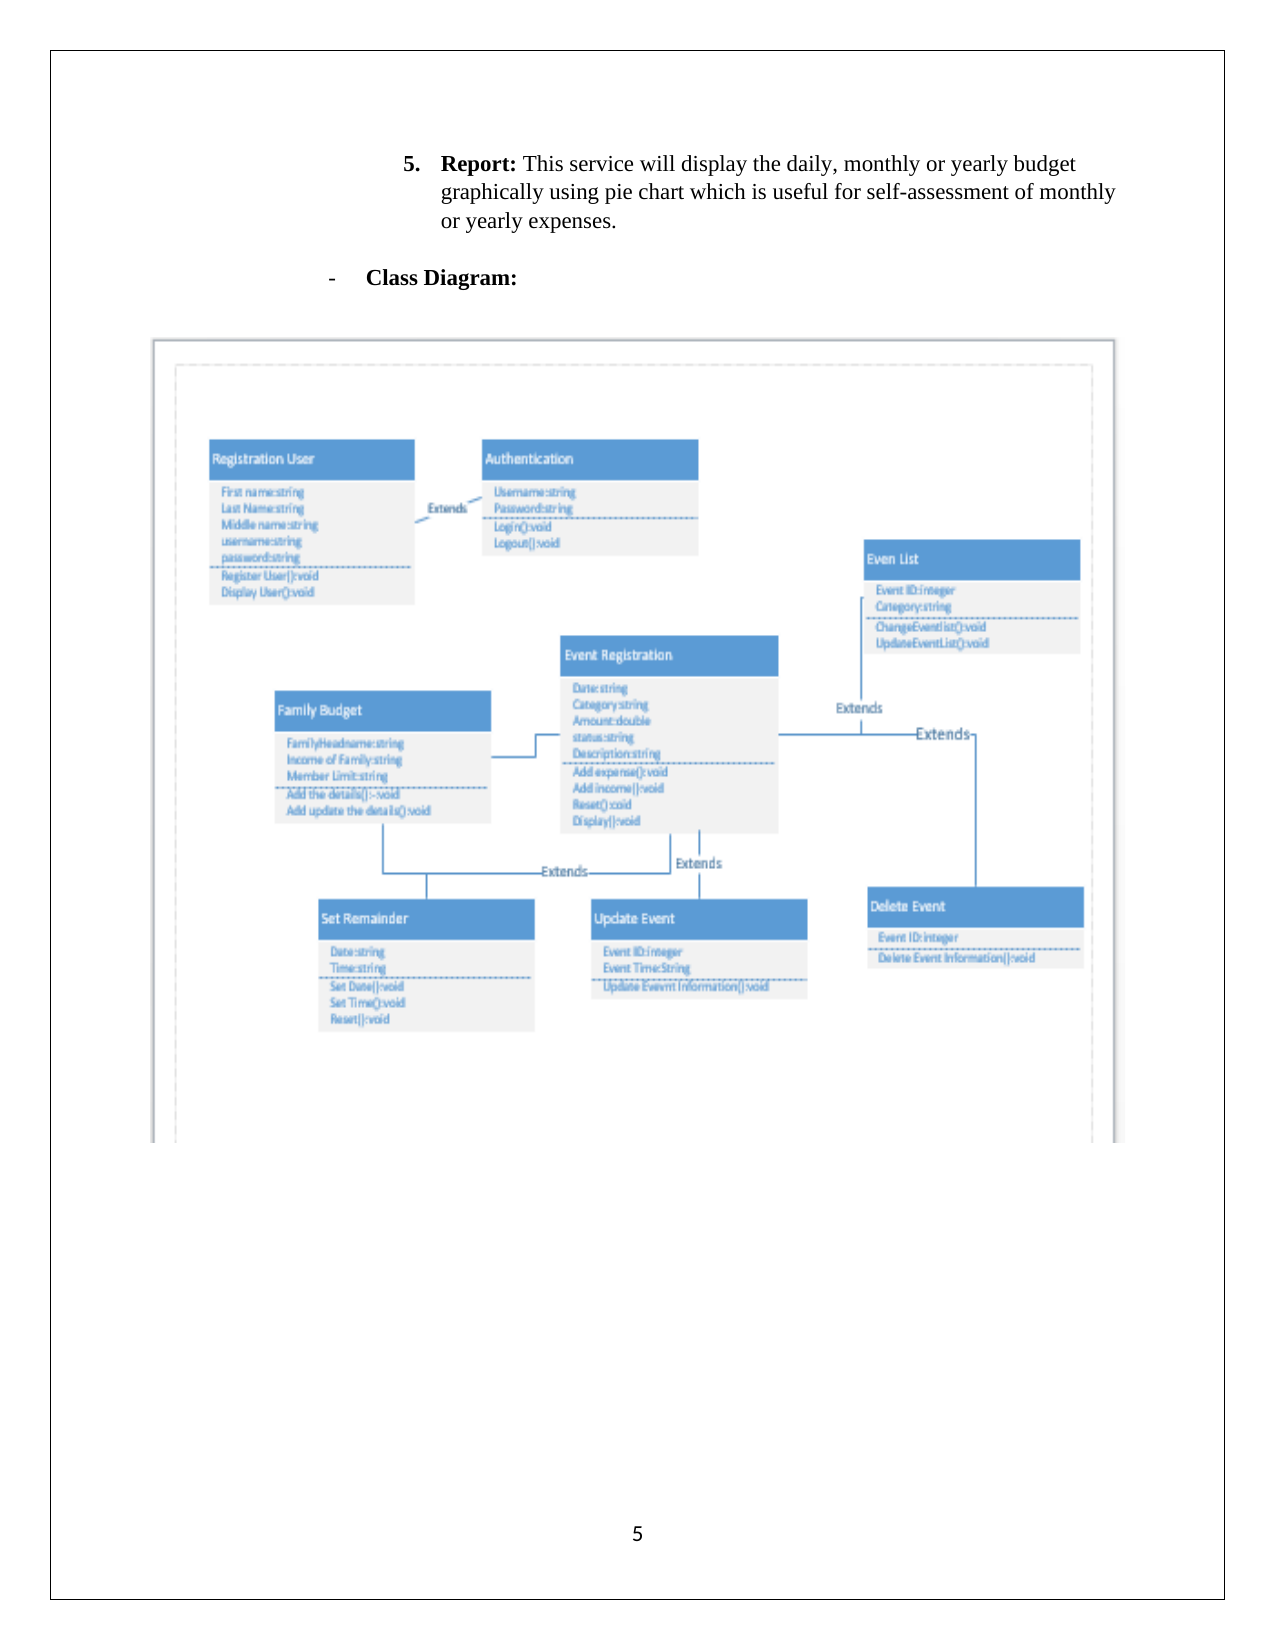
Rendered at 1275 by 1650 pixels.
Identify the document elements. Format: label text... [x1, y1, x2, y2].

list Class Diagram: [328, 264, 1125, 290]
list Report: This service will display the daily, monthly or yearly budget graphically using pie chart which is useful for self-assessment of monthly or yearly expenses. [403, 150, 1125, 233]
picture [150, 337, 1125, 1143]
